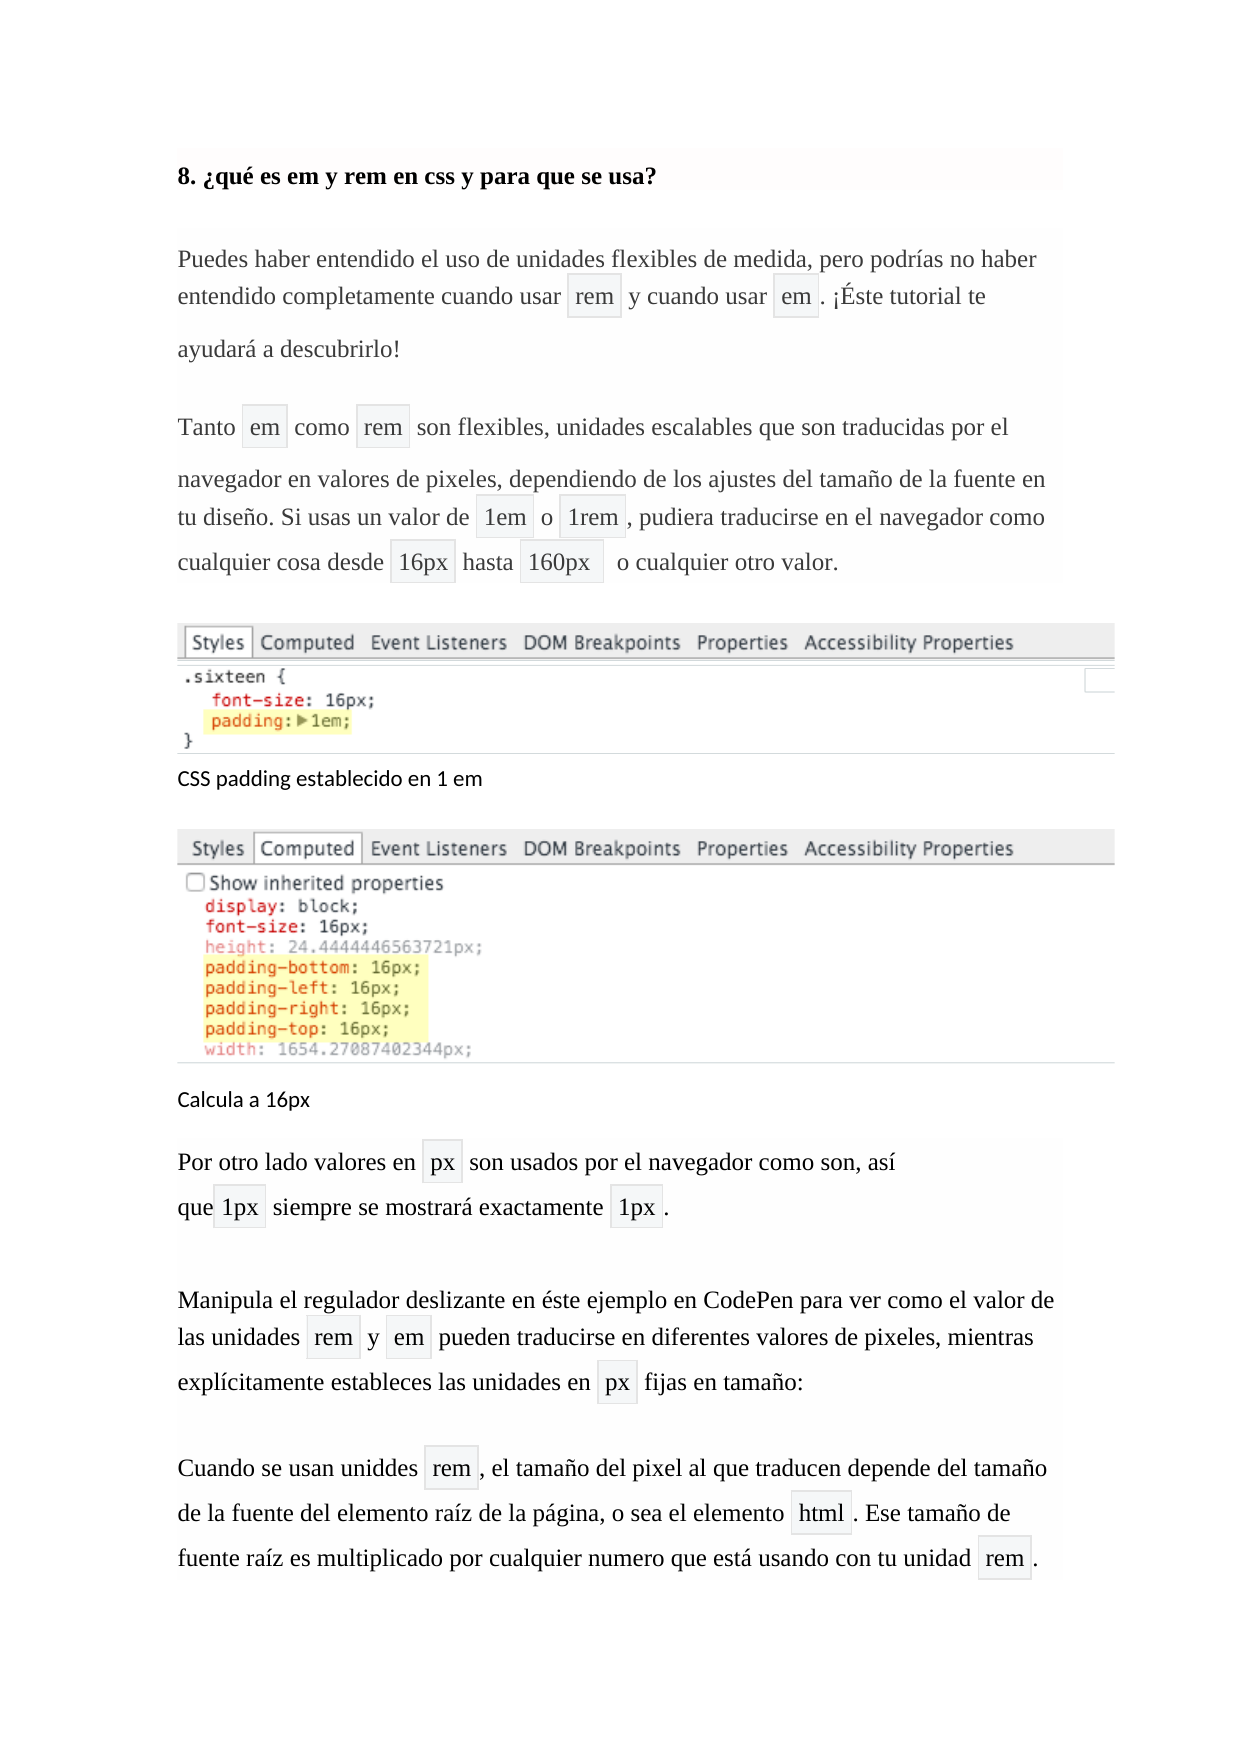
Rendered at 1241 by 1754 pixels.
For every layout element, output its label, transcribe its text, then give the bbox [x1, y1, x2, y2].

picture [177, 829, 1115, 1082]
text Puedes haber entendido el uso de unidades flexibles de medida, pero podrías no haber entendido completamente cuando usar rem y cuando usar em. ¡Éste tutorial te ayudará a descubrirlo! [177, 228, 1063, 363]
text 8. ¿qué es em y rem en css y para que se usa? [177, 148, 1063, 190]
text Manipula el regulador deslizante en éste ejemplo en CodePen para ver como el valor de las unidades rem y em pueden traducirse en diferentes valores de pixeles, mientras explícitamente estableces las unidades en px fijas en tamaño: [177, 1269, 1063, 1404]
text Por otro lado valores en px son usados por el navegador como son, así que1px siempre se mostrará exactamente 1px. [177, 1138, 1063, 1228]
text Cuando se usan uniddes rem, el tamaño del pixel al que traducen depende del tamaño de la fuente del elemento raíz de la página, o sea el elemento html. Ese tamaño de fuente raíz es multiplicado por cualquier numero que está usando con tu unidad rem. [177, 1445, 1063, 1580]
text CSS padding establecido en 1 emCalcula a 16px [177, 760, 1063, 829]
text Tanto em como rem son flexibles, unidades escalables que son traducidas por el navegador en valores de pixeles, dependiendo de los ajustes del tamaño de la fuente en tu diseño. Si usas un valor de 1em o 1rem, pudiera traducirse en el navegador como cualquier cosa desde 16px hasta 160px o cualquier otro valor. [177, 403, 1063, 583]
text CSS padding establecido en 1 emCalcula a 16px [177, 1082, 1063, 1113]
picture [177, 623, 1115, 760]
